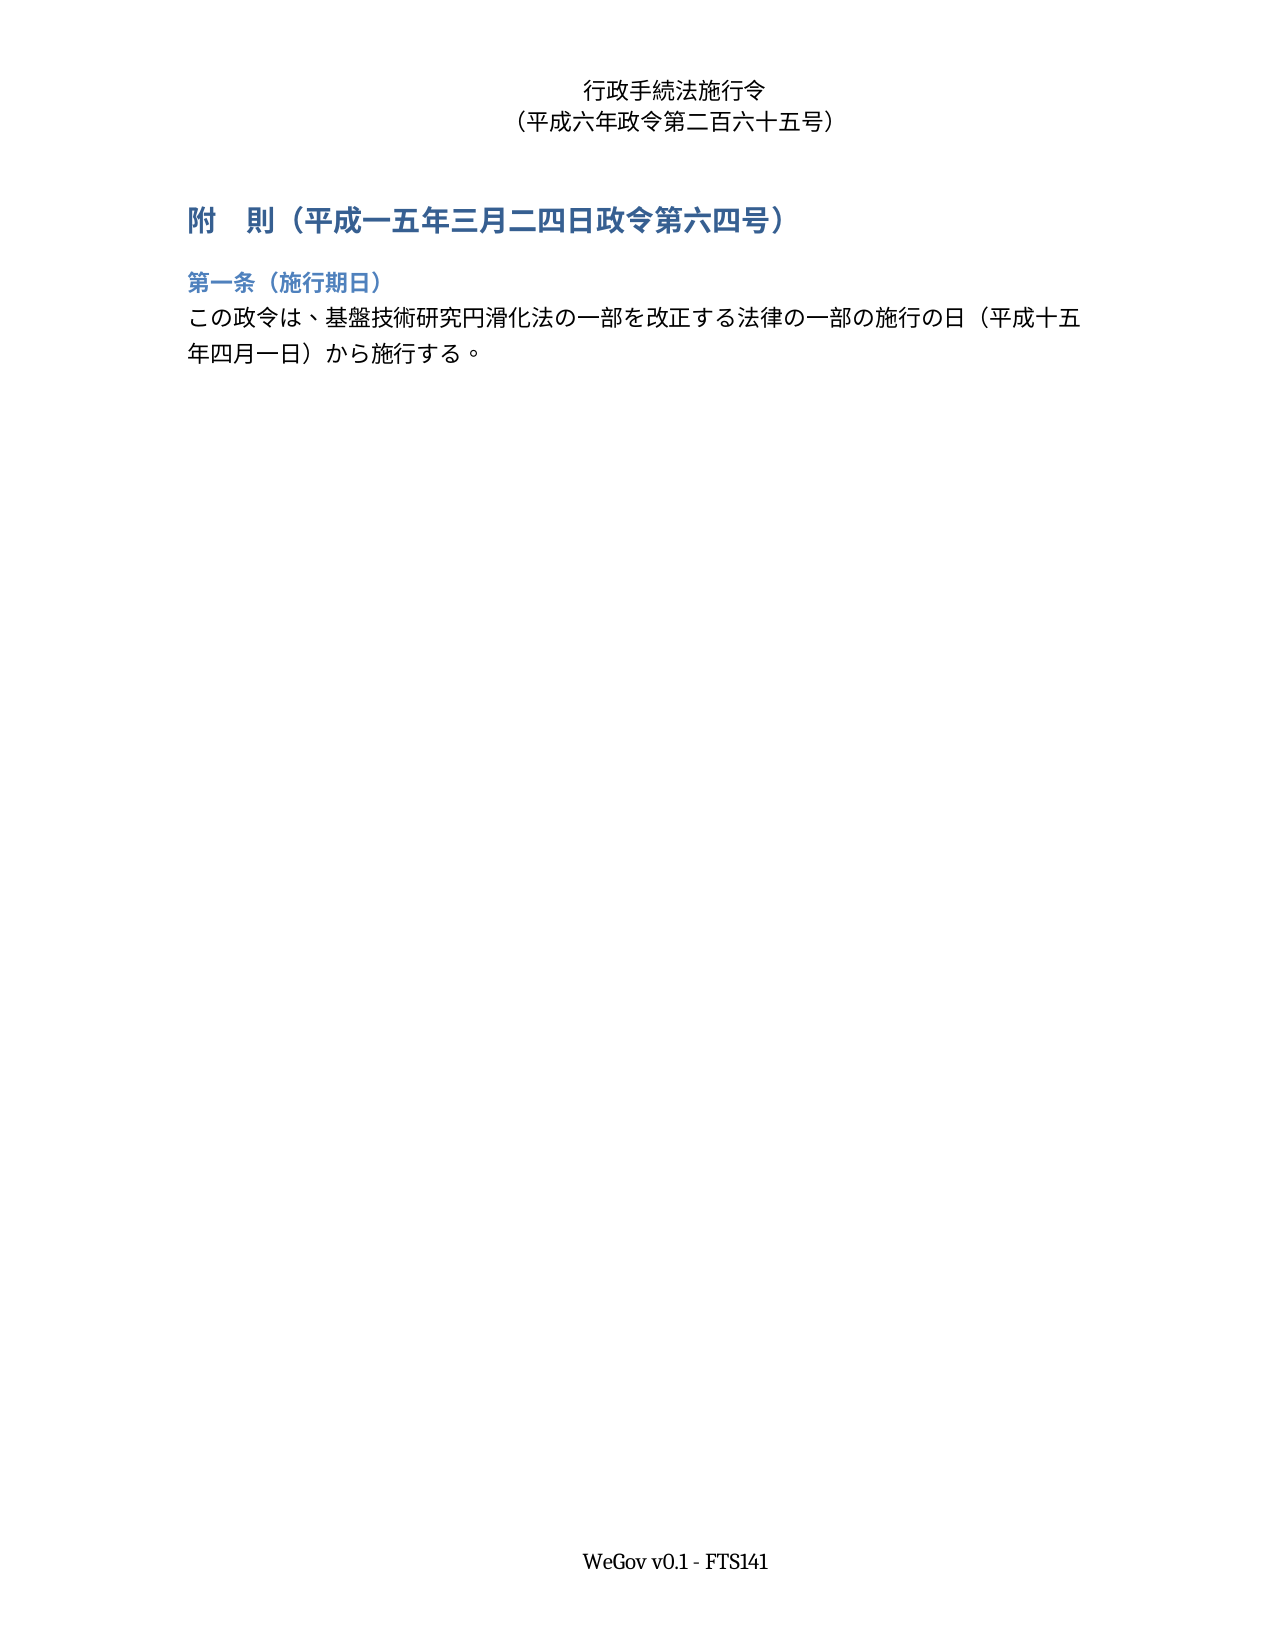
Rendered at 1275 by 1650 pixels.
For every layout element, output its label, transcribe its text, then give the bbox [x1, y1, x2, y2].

subtitle 附 則（平成一五年三月二四日政令第六四号） [187, 200, 1087, 240]
subtitle 第一条（施行期日） [187, 266, 1087, 298]
text この政令は、基盤技術研究円滑化法の一部を改正する法律の一部の施行の日（平成十五年四月一日）から施行する。 [187, 302, 1087, 369]
